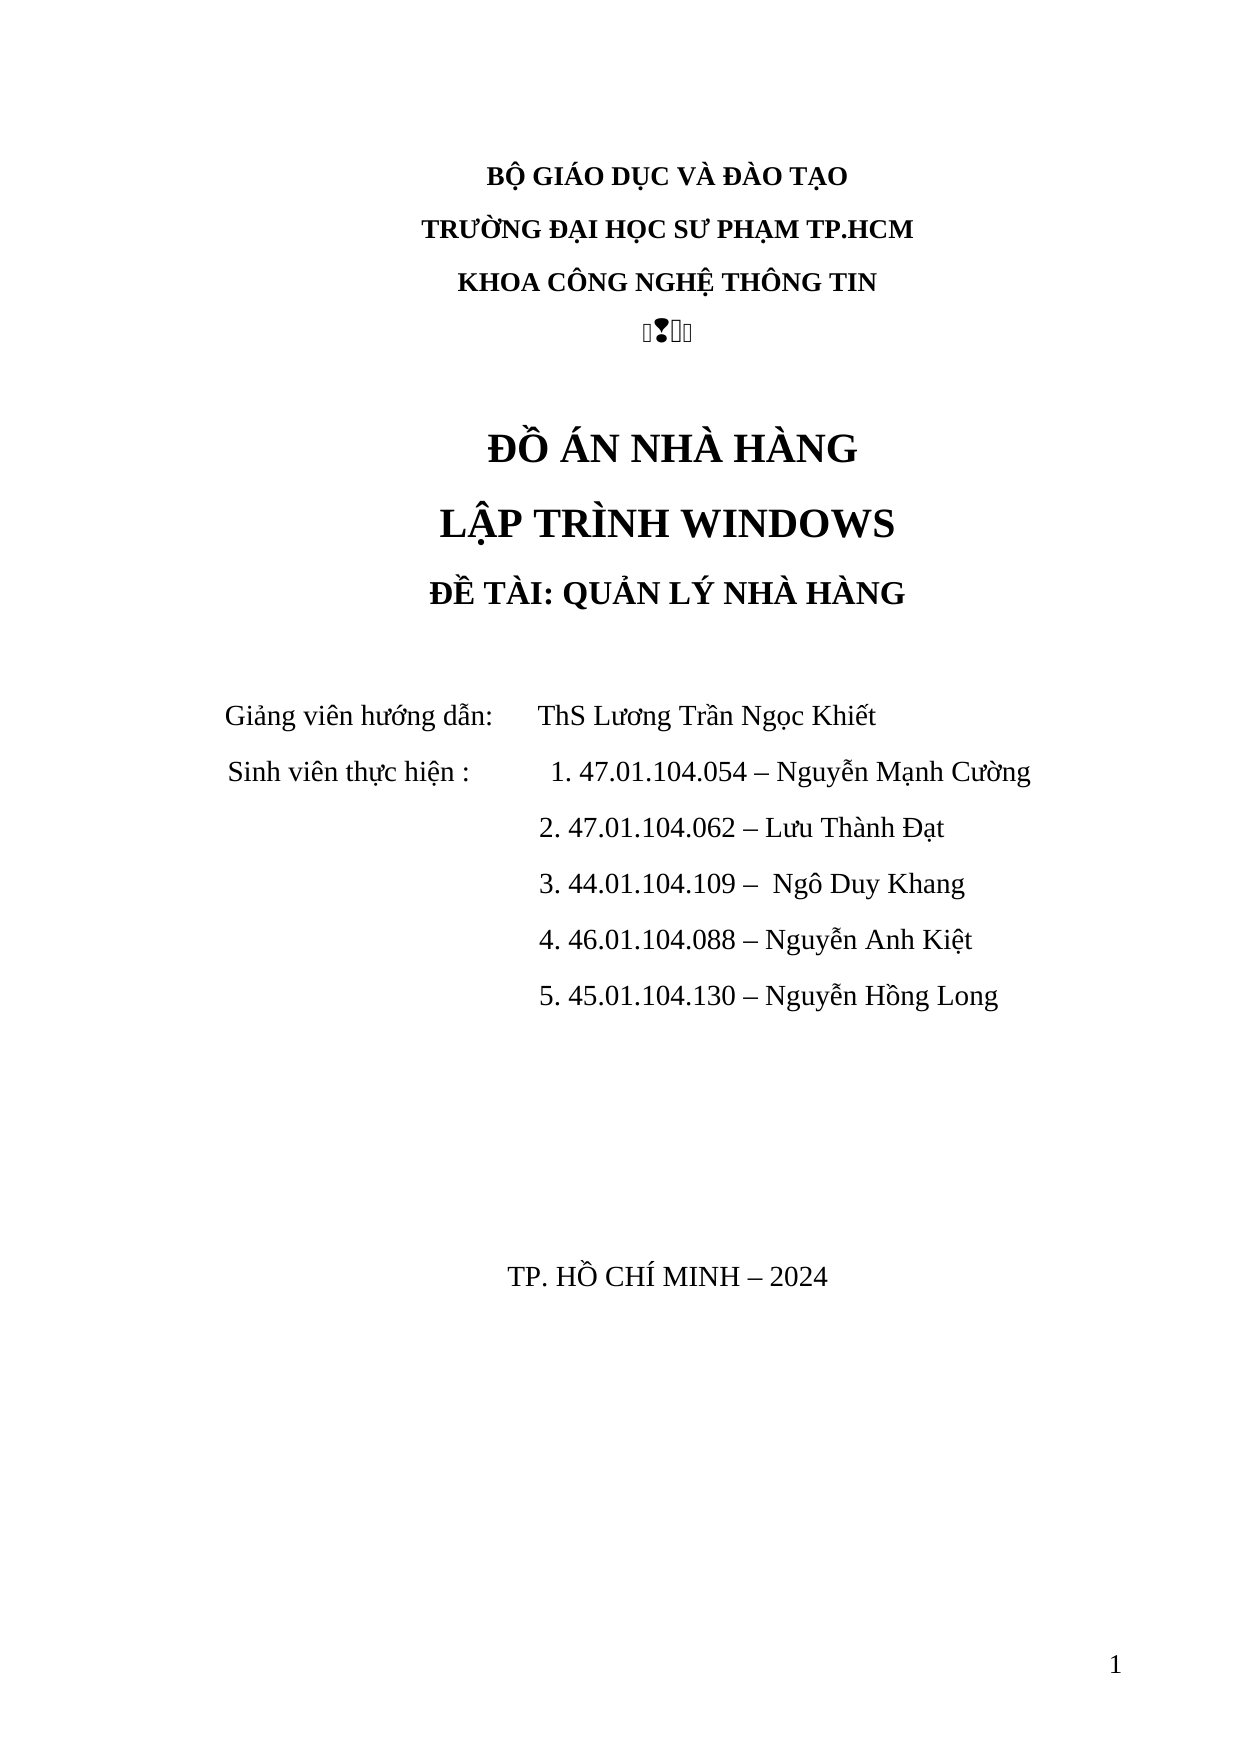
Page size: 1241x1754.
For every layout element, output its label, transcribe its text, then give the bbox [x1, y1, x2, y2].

text TRƯỜNG ĐẠI HỌC SƯ PHẠM TP.HCM [148, 213, 1122, 244]
text 3. 44.01.104.109 – Ngô Duy Khang [455, 866, 1166, 899]
text Giảng viên hướng dẫn: ThS Lương Trần Ngọc Khiết [159, 698, 1122, 731]
text LẬP TRÌNH WINDOWS [148, 498, 1122, 546]
text ĐỀ TÀI: QUẢN LÝ NHÀ HÀNG [148, 573, 1122, 612]
text BỘ GIÁO DỤC VÀ ĐÀO TẠO [148, 160, 1122, 191]
text 4. 46.01.104.088 – Nguyễn Anh Kiệt [532, 922, 1166, 956]
text KHOA CÔNG NGHỆ THÔNG TIN [148, 266, 1122, 297]
text 2. 47.01.104.062 – Lưu Thành Đạt [532, 810, 1166, 843]
text TP. HỒ CHÍ MINH – 2024 [148, 1259, 1122, 1293]
text ĐỒ ÁN NHÀ HÀNG [148, 424, 1122, 472]
text 5. 45.01.104.130 – Nguyễn Hồng Long [532, 978, 1166, 1012]
text Sinh viên thực hiện : 1. 47.01.104.054 – Nguyễn Mạnh Cường [148, 754, 1122, 787]
